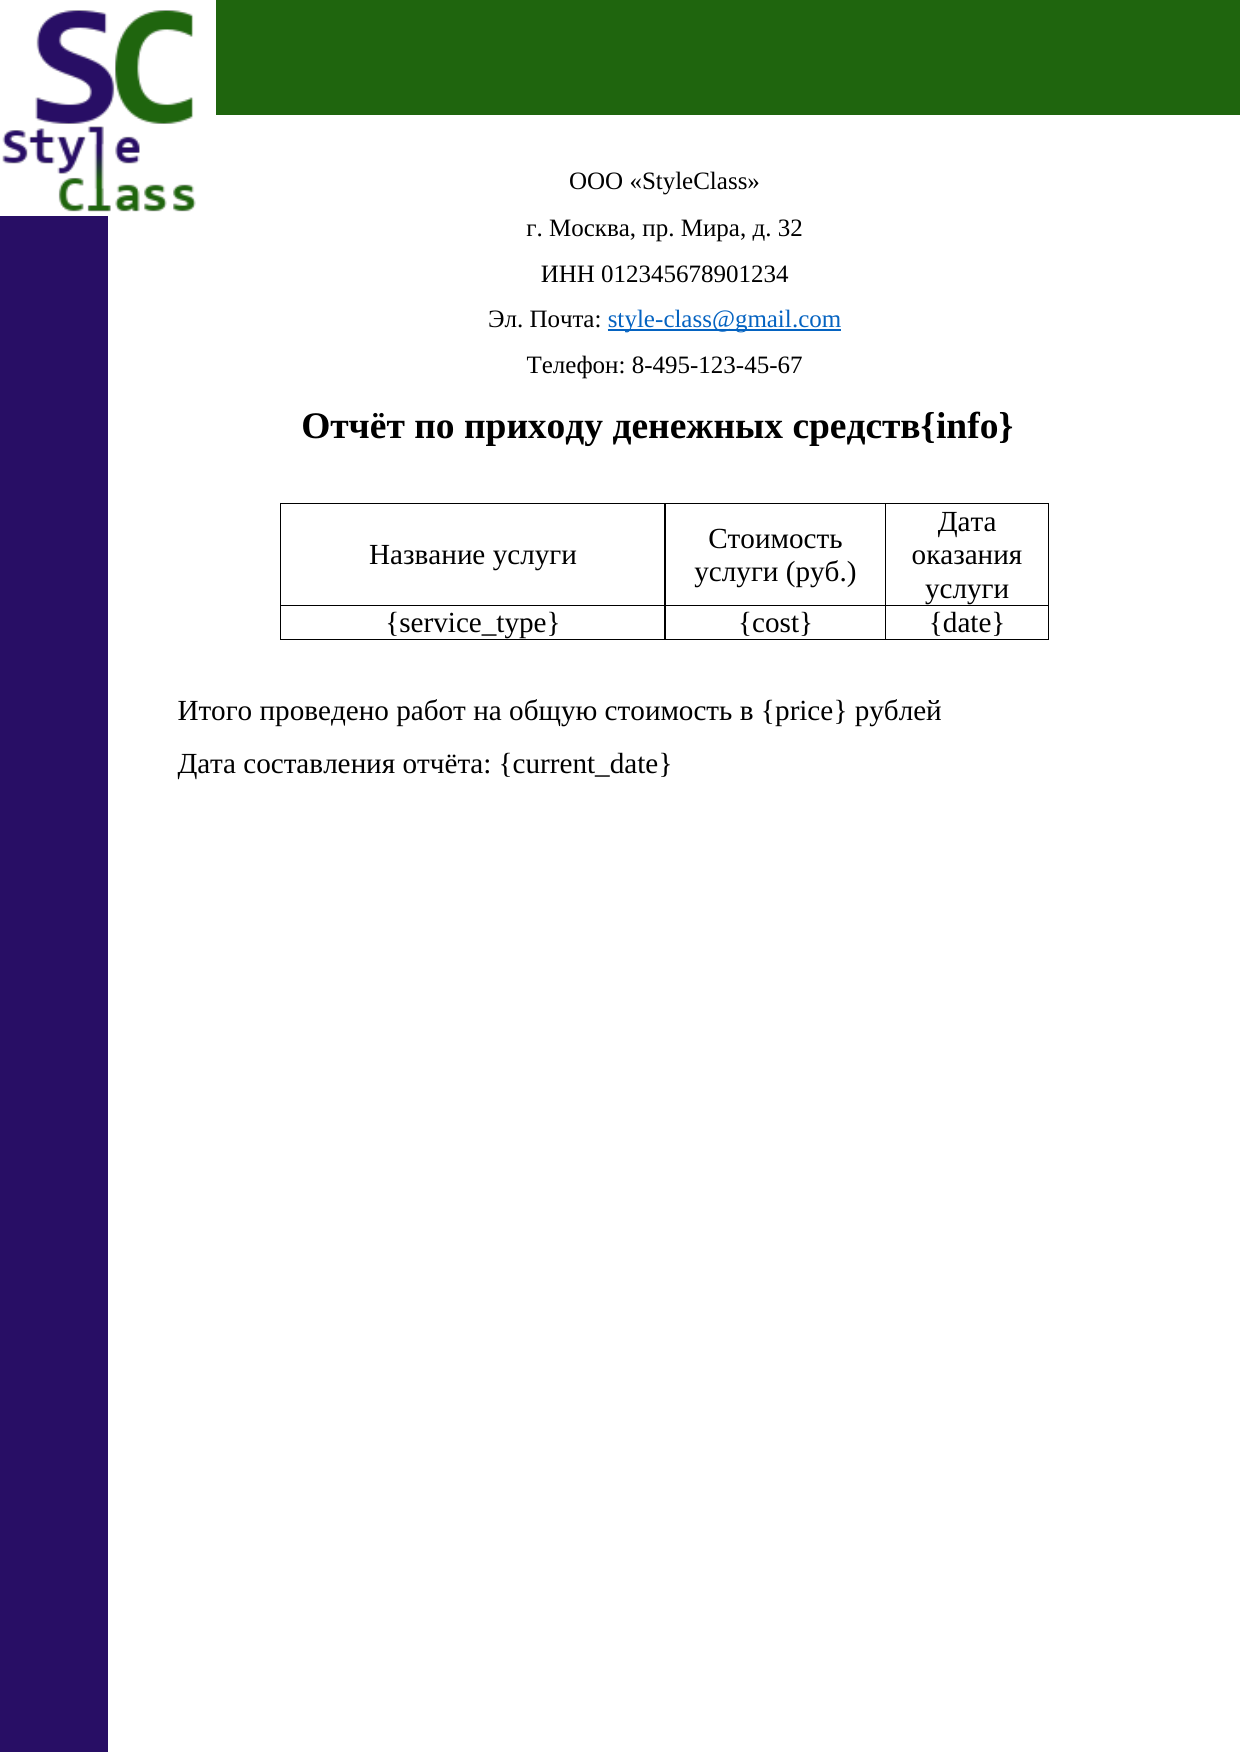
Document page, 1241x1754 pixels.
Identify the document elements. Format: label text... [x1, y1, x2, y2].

table_header Название услуги [281, 504, 664, 604]
text Дата составления отчёта: {current_date} [177, 746, 1152, 779]
table_cell {date} [886, 606, 1048, 639]
table_header Дата оказания услуги [886, 504, 1048, 604]
table_cell {cost} [666, 606, 885, 639]
subtitle Отчёт по приходу денежных средств{info} [162, 403, 1152, 447]
text ООО «StyleClass» [218, 166, 1152, 194]
text Эл. Почта: style-class@gmail.com [177, 304, 1152, 333]
text г. Москва, пр. Мира, д. 32 [177, 213, 1152, 242]
text ИНН 012345678901234 [177, 259, 1152, 288]
text Телефон: 8-495-123-45-67 [177, 350, 1152, 378]
picture [0, 0, 218, 218]
table_header Стоимость услуги (руб.) [666, 504, 885, 604]
text Итого проведено работ на общую стоимость в {price} рублей [177, 693, 1152, 727]
table_cell {service_type} [281, 606, 664, 639]
